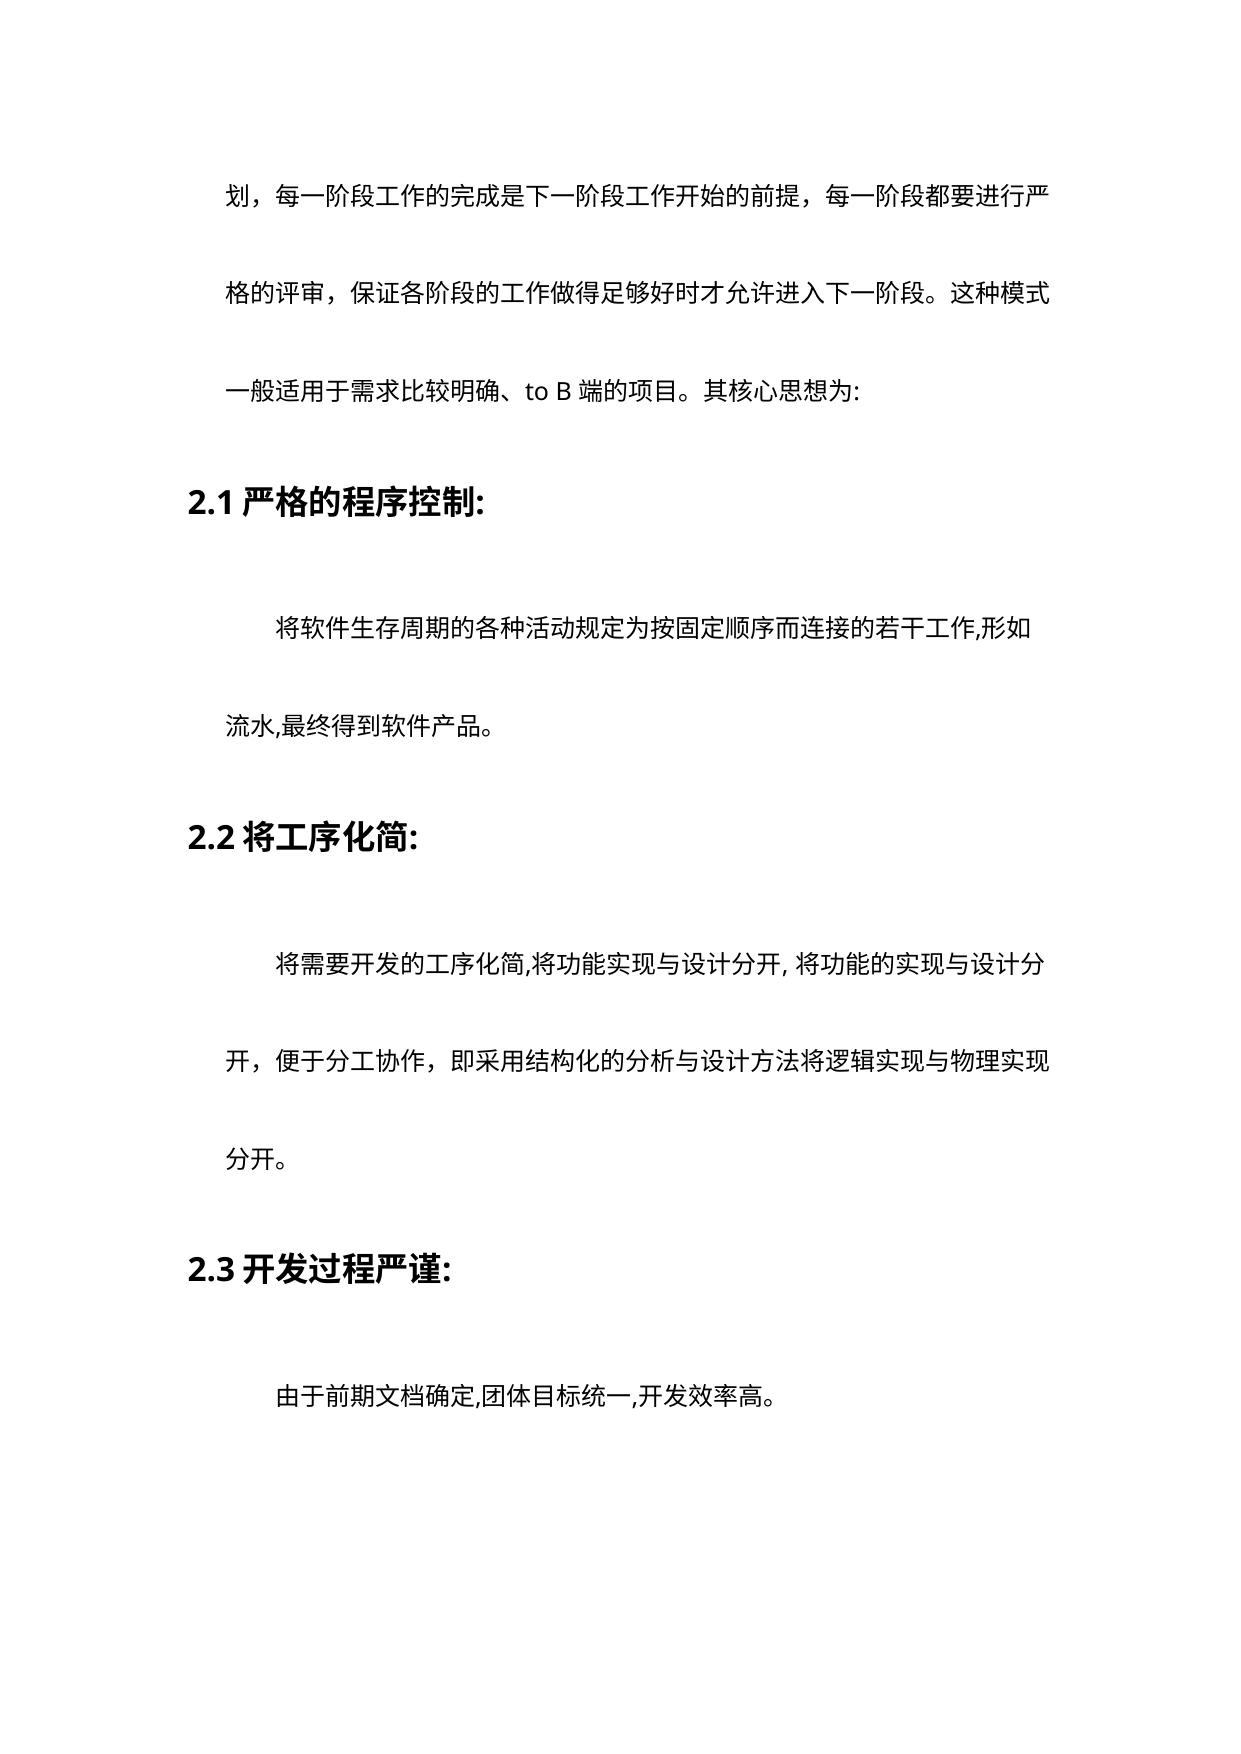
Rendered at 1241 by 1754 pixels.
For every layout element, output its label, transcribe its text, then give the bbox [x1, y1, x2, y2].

list 将软件生存周期的各种活动规定为按固定顺序而连接的若干工作,形如流水,最终得到软件产品。 [225, 594, 1053, 757]
subtitle 2.2将工序化简: [187, 802, 1053, 867]
list 由于前期文档确定,团体目标统一,开发效率高。 [225, 1362, 1053, 1427]
subtitle 2.1严格的程序控制: [187, 467, 1053, 532]
subtitle 2.3开发过程严谨: [187, 1235, 1053, 1300]
list 将需要开发的工序化简,将功能实现与设计分开, 将功能的实现与设计分开，便于分工协作，即采用结构化的分析与设计方法将逻辑实现与物理实现分开。 [225, 930, 1053, 1190]
